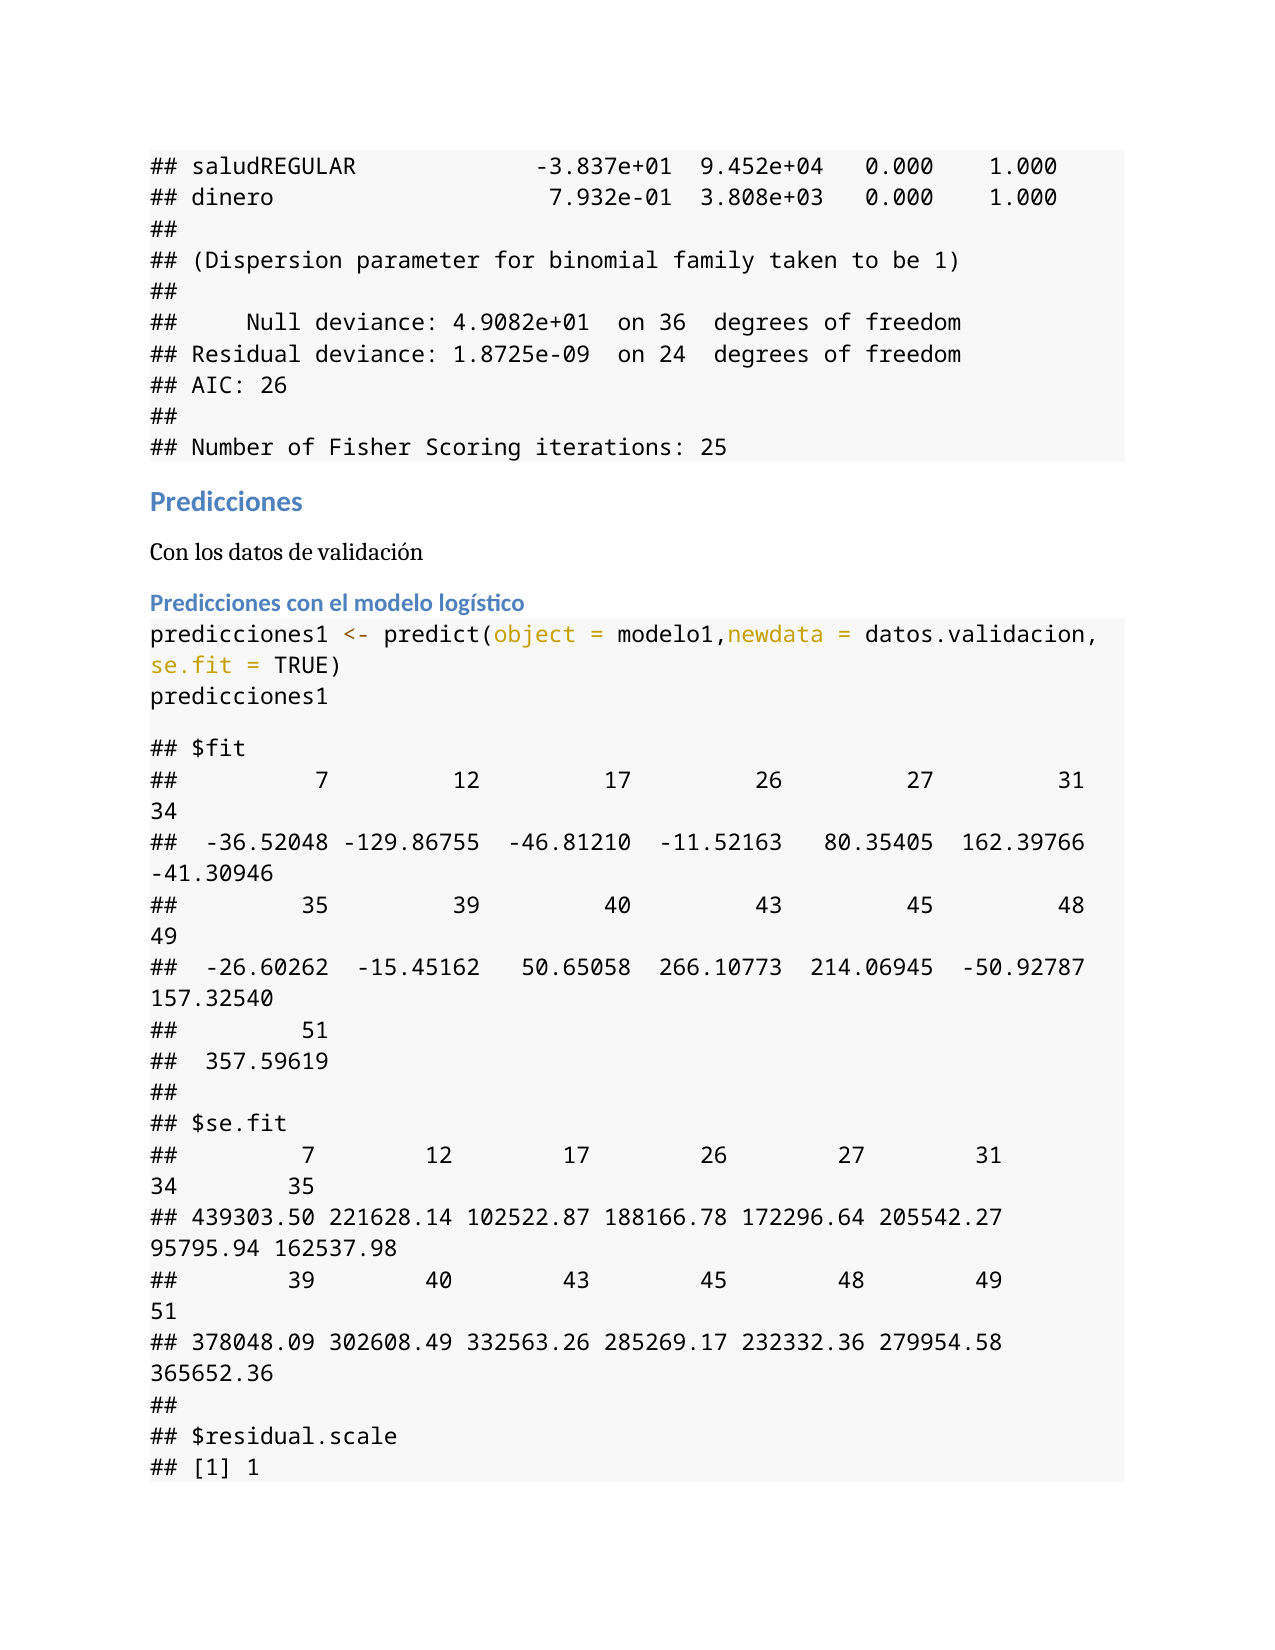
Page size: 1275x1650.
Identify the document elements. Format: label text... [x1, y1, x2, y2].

subtitle Predicciones con el modelo logístico [150, 587, 1125, 618]
text Con los datos de validación [150, 538, 1125, 566]
subtitle Predicciones [150, 483, 1125, 519]
text predicciones1 <- predict(object = modelo1,newdata = datos.validacion, se.fit = TRUE) predicciones1 [329, 618, 1125, 712]
